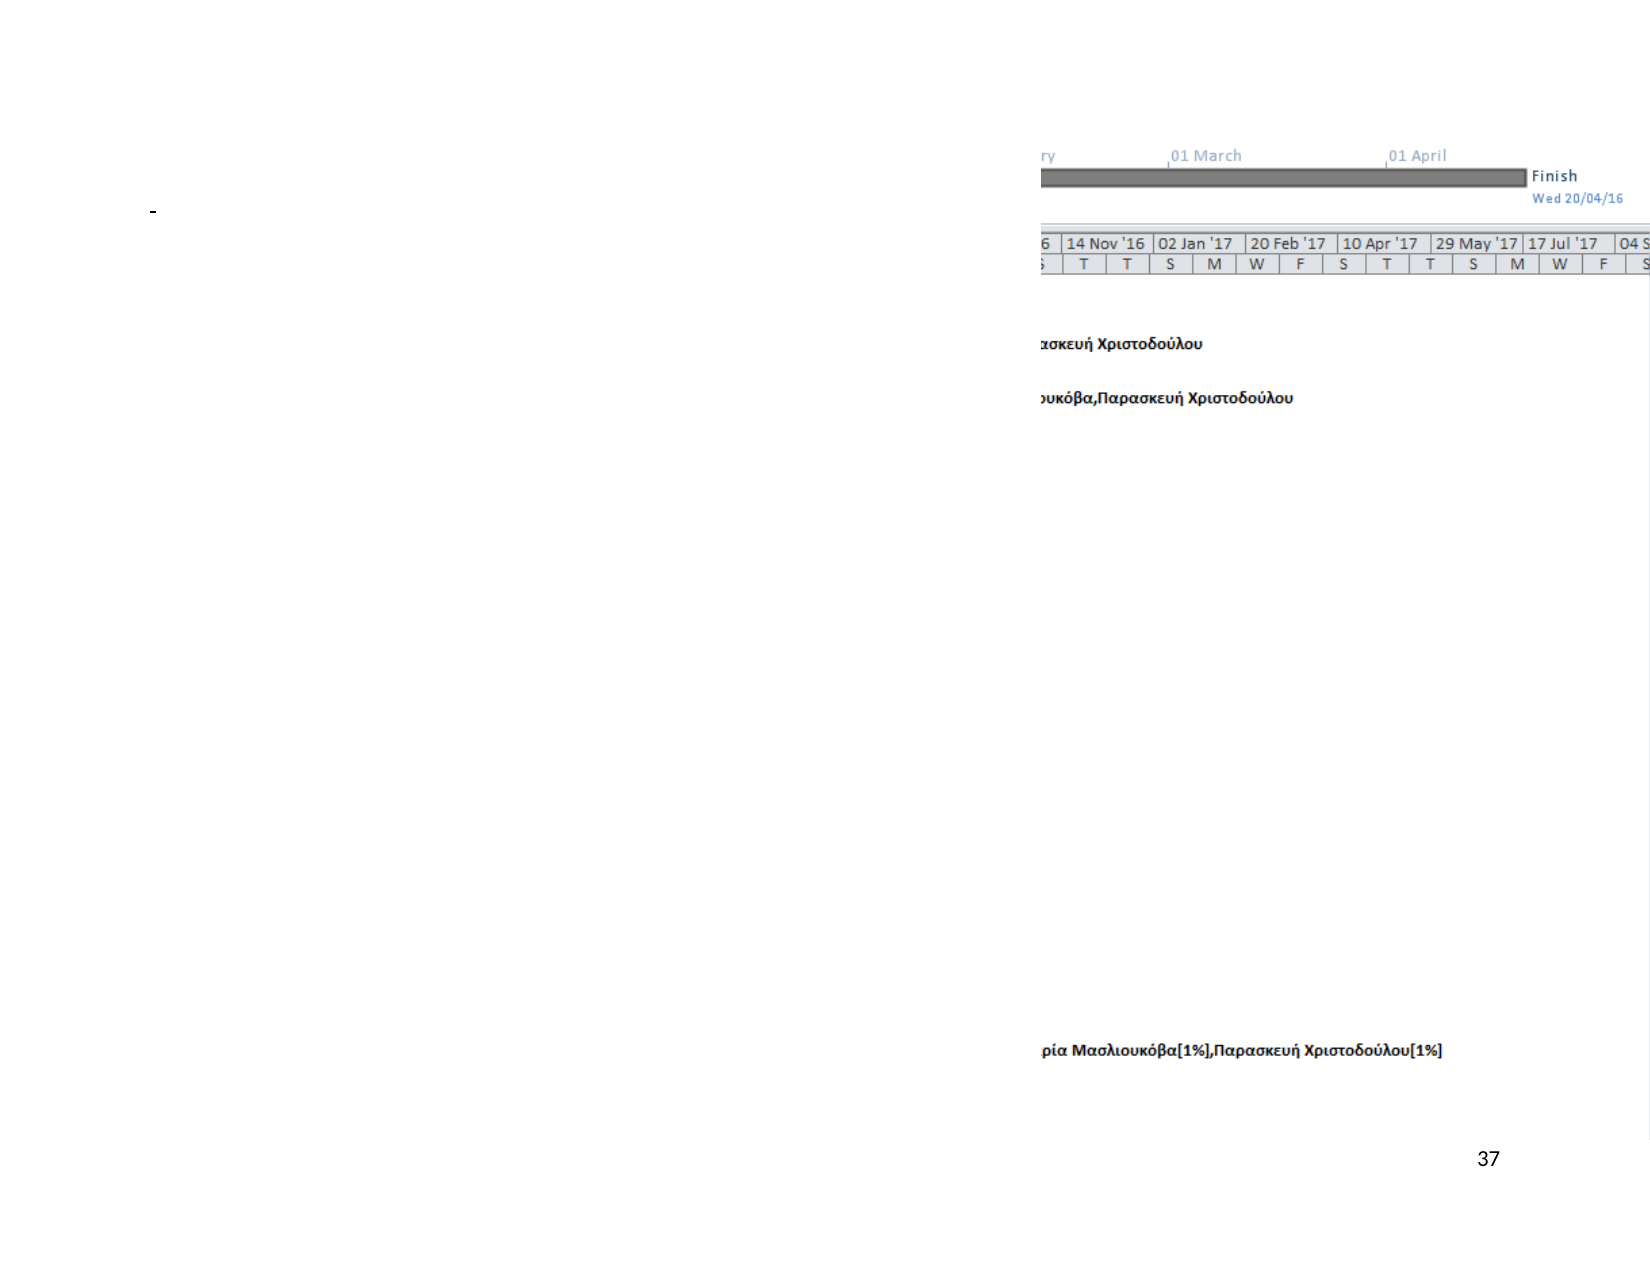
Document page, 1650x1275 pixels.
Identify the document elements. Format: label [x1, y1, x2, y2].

picture [1041, 135, 1650, 1140]
